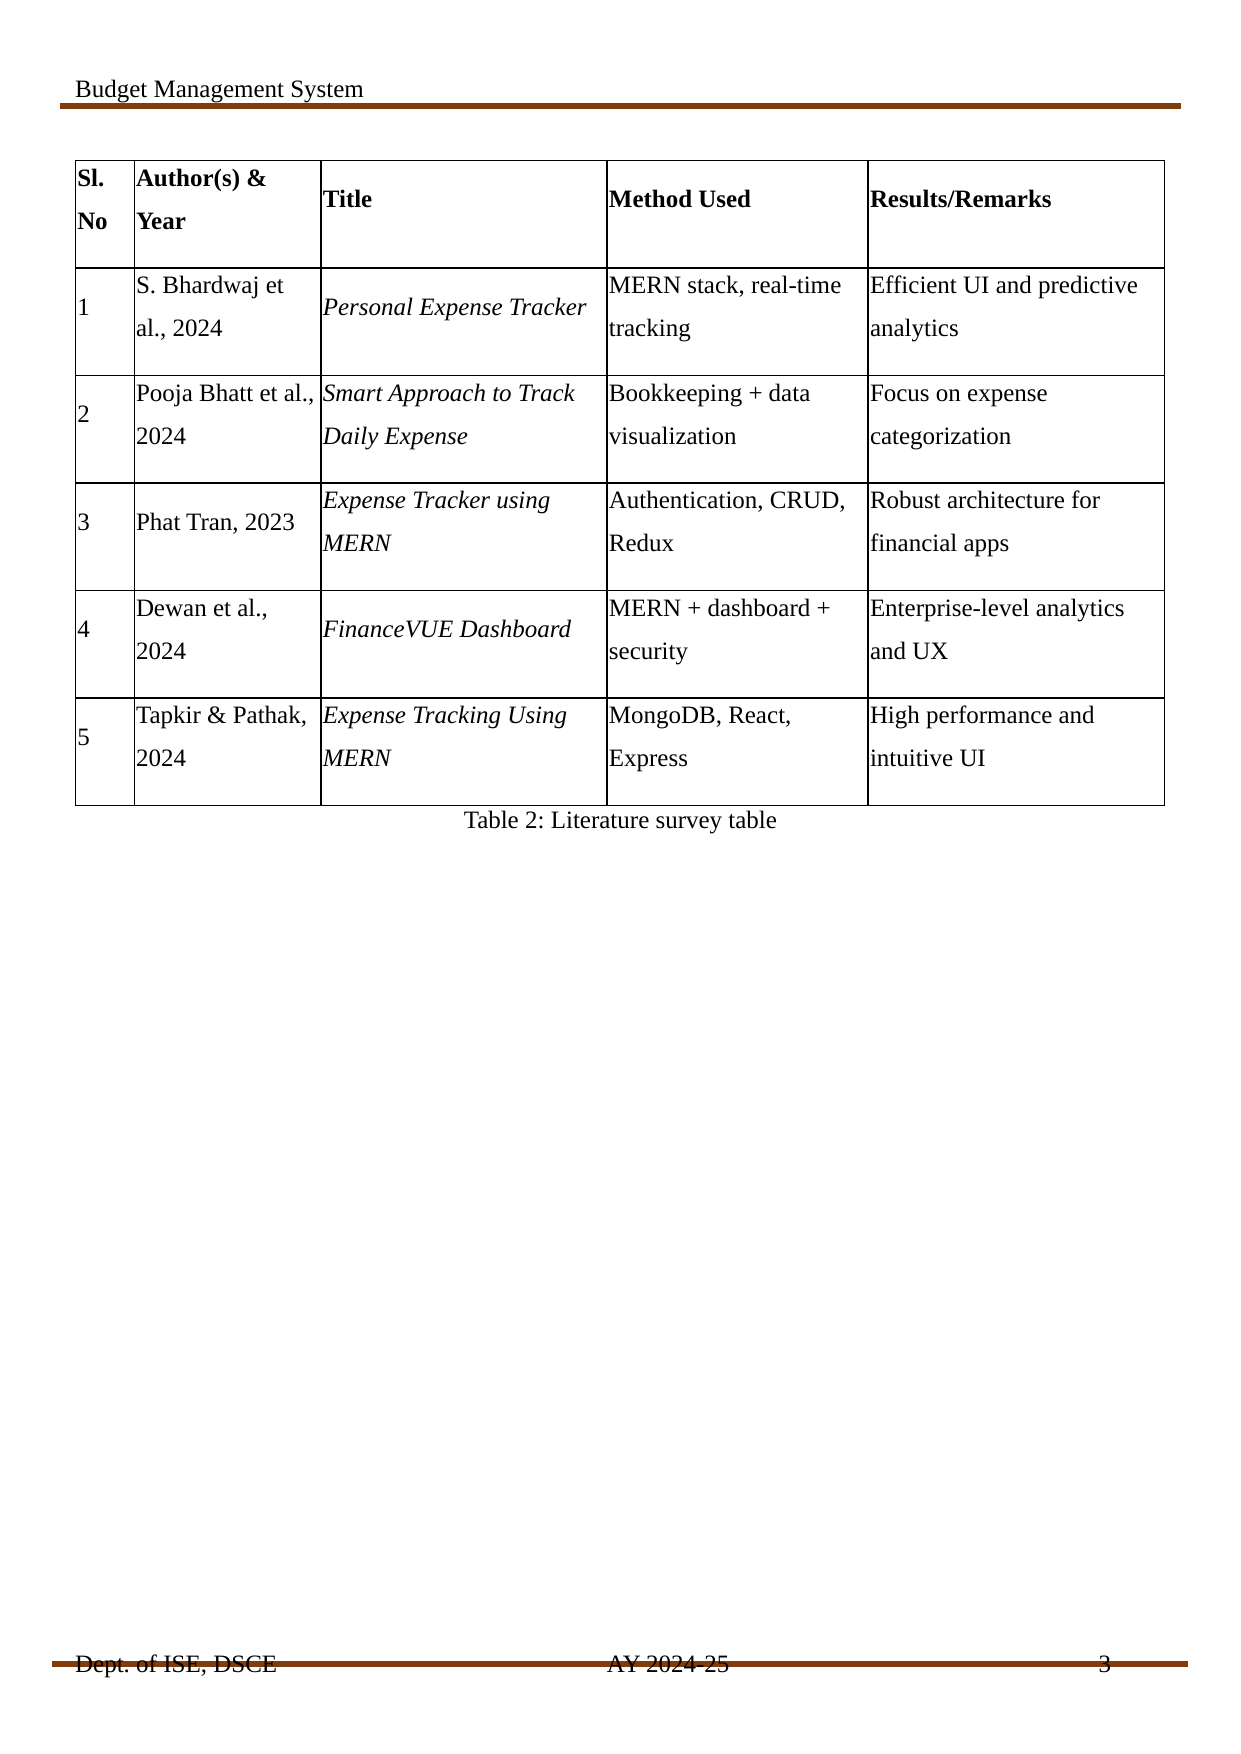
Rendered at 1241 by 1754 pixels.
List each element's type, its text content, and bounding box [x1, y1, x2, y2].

table_cell 5 [76, 699, 134, 804]
table_cell 3 [76, 484, 134, 589]
table_header Title [322, 161, 606, 267]
table_cell Expense Tracking Using MERN [322, 699, 606, 804]
table_cell S. Bhardwaj et al., 2024 [135, 269, 320, 374]
table_cell Bookkeeping + data visualization [608, 376, 867, 482]
table_cell Focus on expense categorization [869, 376, 1164, 482]
table_cell Personal Expense Tracker [322, 269, 606, 374]
text Table 2: Literature survey table [75, 806, 1165, 834]
table_header Sl. No [76, 161, 134, 267]
table_cell Efficient UI and predictive analytics [869, 269, 1164, 374]
table_cell Phat Tran, 2023 [135, 484, 320, 589]
table_cell FinanceVUE Dashboard [322, 591, 606, 697]
table_cell 1 [76, 269, 134, 374]
table_cell MERN stack, real-time tracking [608, 269, 867, 374]
table_cell Robust architecture for financial apps [869, 484, 1164, 589]
table_cell Dewan et al., 2024 [135, 591, 320, 697]
table_cell Authentication, CRUD, Redux [608, 484, 867, 589]
table_cell MongoDB, React, Express [608, 699, 867, 804]
table_header Author(s) & Year [135, 161, 320, 267]
table_cell Pooja Bhatt et al., 2024 [135, 376, 320, 482]
table_cell Expense Tracker using MERN [322, 484, 606, 589]
table_header Method Used [608, 161, 867, 267]
table_cell Tapkir & Pathak, 2024 [135, 699, 320, 804]
table_header Results/Remarks [869, 161, 1164, 267]
table_cell Enterprise-level analytics and UX [869, 591, 1164, 697]
table_cell 2 [76, 376, 134, 482]
table_cell 4 [76, 591, 134, 697]
table_cell Smart Approach to Track Daily Expense [322, 376, 606, 482]
table_cell High performance and intuitive UI [869, 699, 1164, 804]
table_cell MERN + dashboard + security [608, 591, 867, 697]
